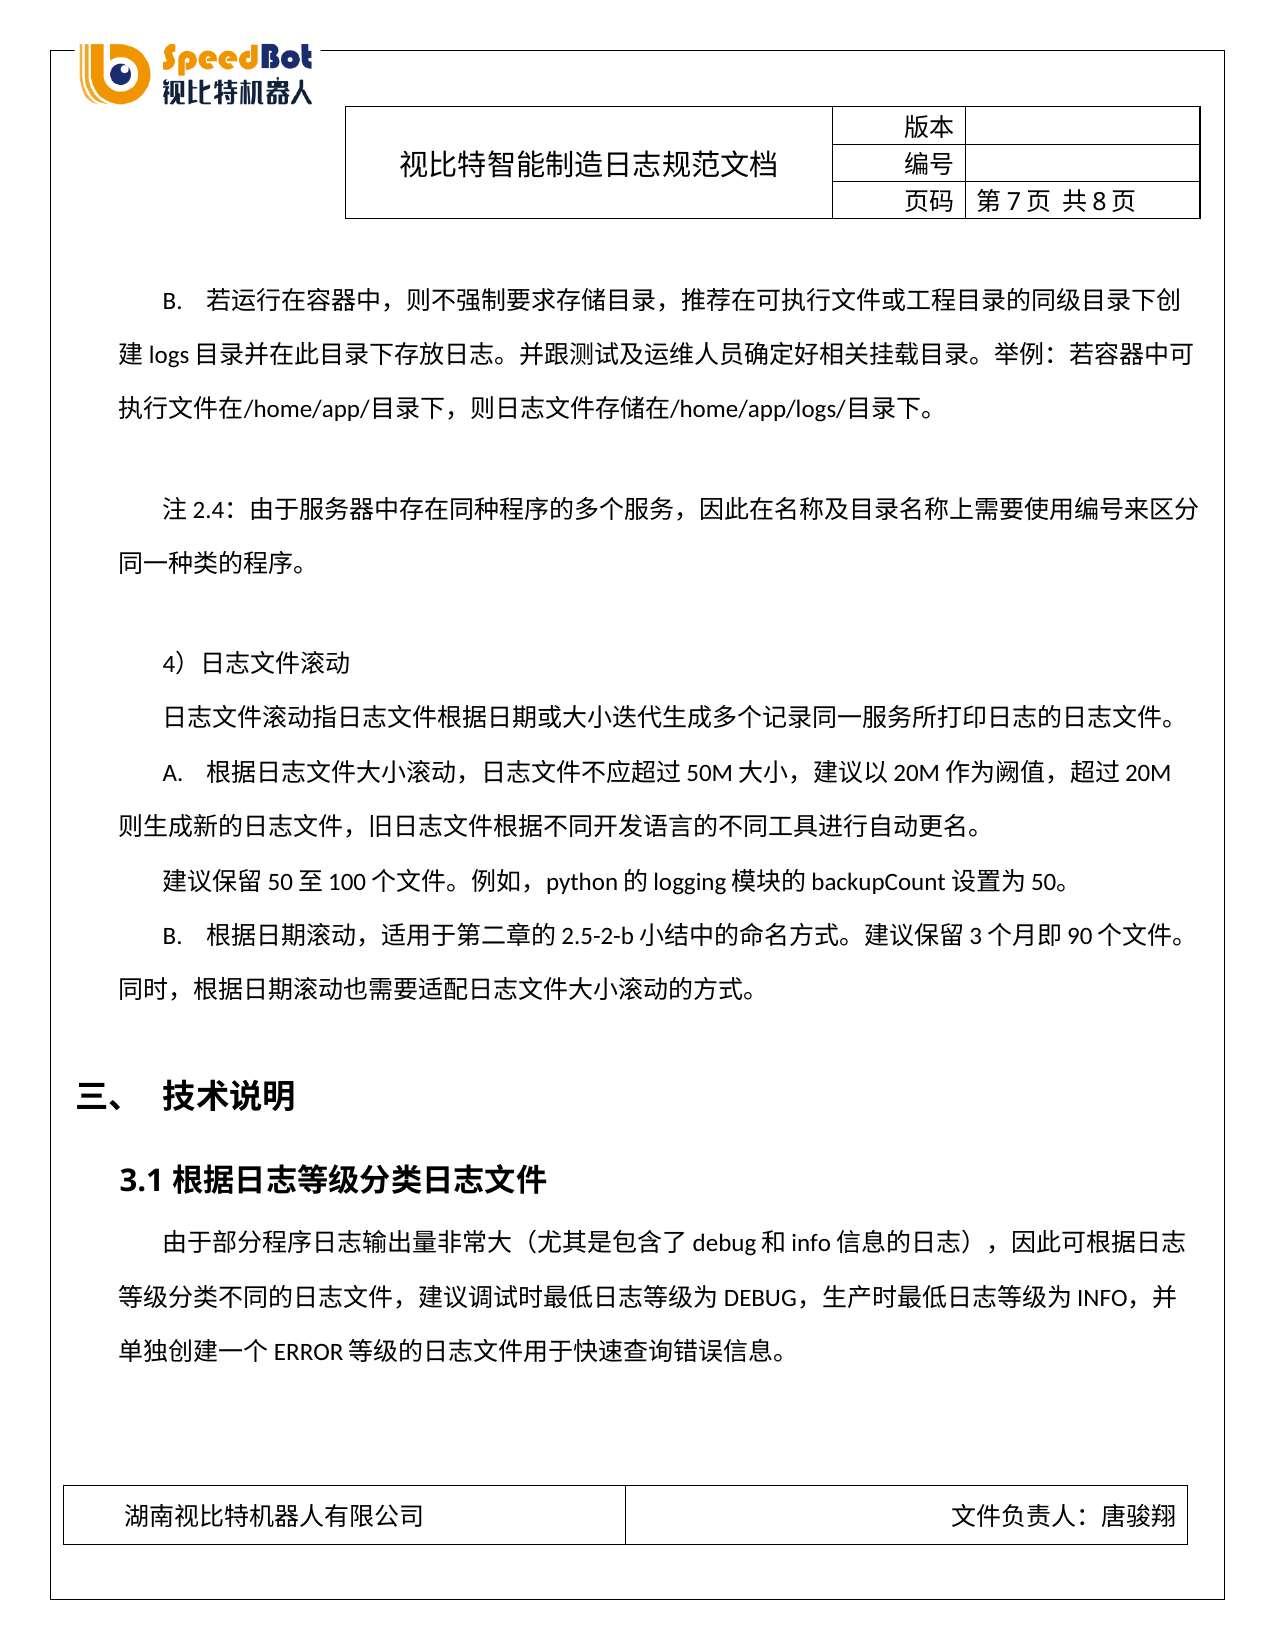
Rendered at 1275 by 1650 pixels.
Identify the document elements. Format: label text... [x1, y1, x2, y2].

subtitle 3.1 根据日志等级分类日志文件 [119, 1155, 1200, 1200]
list 根据日志文件大小滚动，日志文件不应超过50M大小，建议以20M作为阙值，超过20M则生成新的日志文件，旧日志文件根据不同开发语言的不同工具进行自动更名。 [119, 752, 1200, 843]
list 根据日期滚动，适用于第二章的2.5-2-b小结中的命名方式。建议保留3个月即90个文件。同时，根据日期滚动也需要适配日志文件大小滚动的方式。 [119, 915, 1200, 1006]
picture [73, 20, 321, 126]
list 若运行在容器中，则不强制要求存储目录，推荐在可执行文件或工程目录的同级目录下创建logs目录并在此目录下存放日志。并跟测试及运维人员确定好相关挂载目录。举例：若容器中可执行文件在/home/app/目录下，则日志文件存储在/home/app/logs/目录下。 [119, 280, 1200, 425]
list 建议保留50至100个文件。例如，python的logging模块的backupCount设置为50。 [162, 861, 1200, 897]
subtitle 技术说明 [75, 1070, 1200, 1118]
list 注2.4：由于服务器中存在同种程序的多个服务，因此在名称及目录名称上需要使用编号来区分同一种类的程序。 [119, 489, 1200, 580]
list 由于部分程序日志输出量非常大（尤其是包含了debug和info信息的日志），因此可根据日志等级分类不同的日志文件，建议调试时最低日志等级为DEBUG，生产时最低日志等级为INFO，并单独创建一个ERROR等级的日志文件用于快速查询错误信息。 [119, 1223, 1200, 1368]
list 日志文件滚动 [119, 643, 1200, 680]
list 日志文件滚动指日志文件根据日期或大小迭代生成多个记录同一服务所打印日志的日志文件。 [162, 698, 1200, 734]
